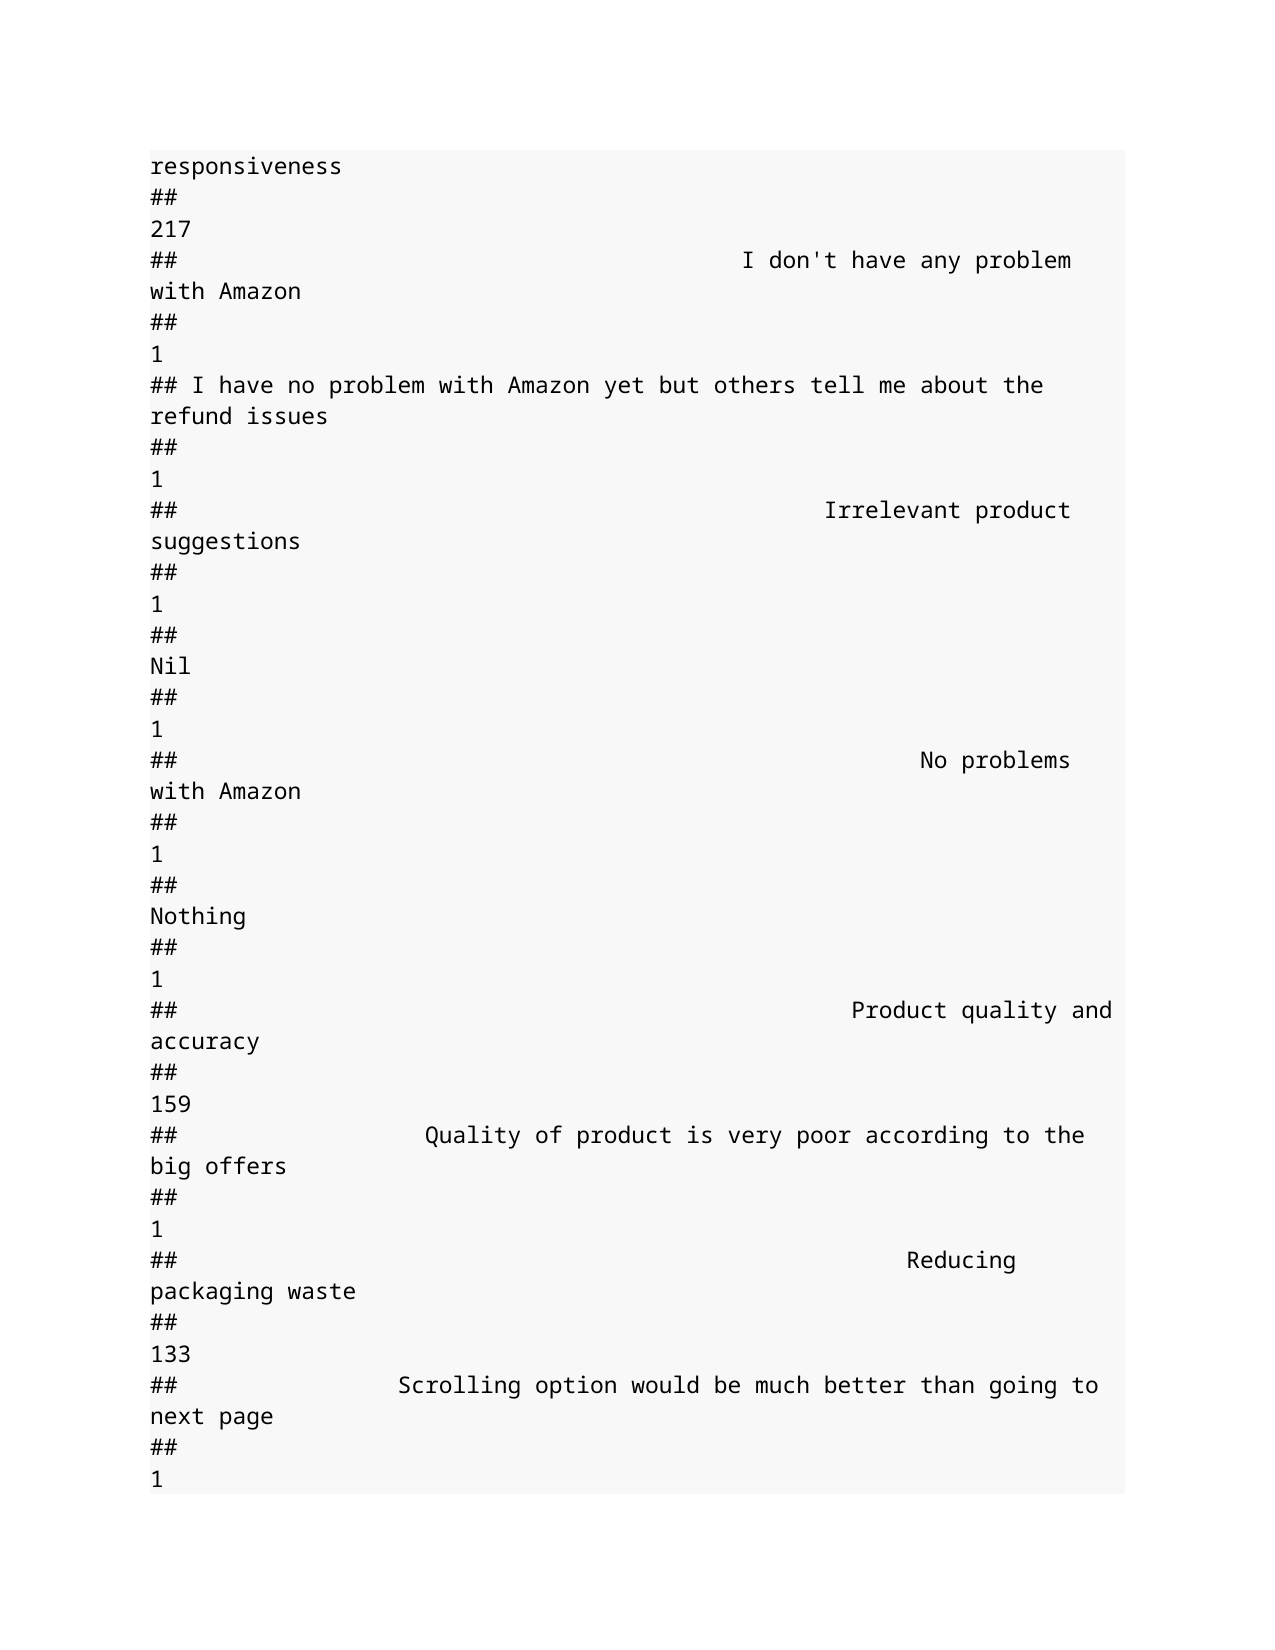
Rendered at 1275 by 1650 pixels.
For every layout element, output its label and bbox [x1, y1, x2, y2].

text [150, 150, 1125, 1494]
